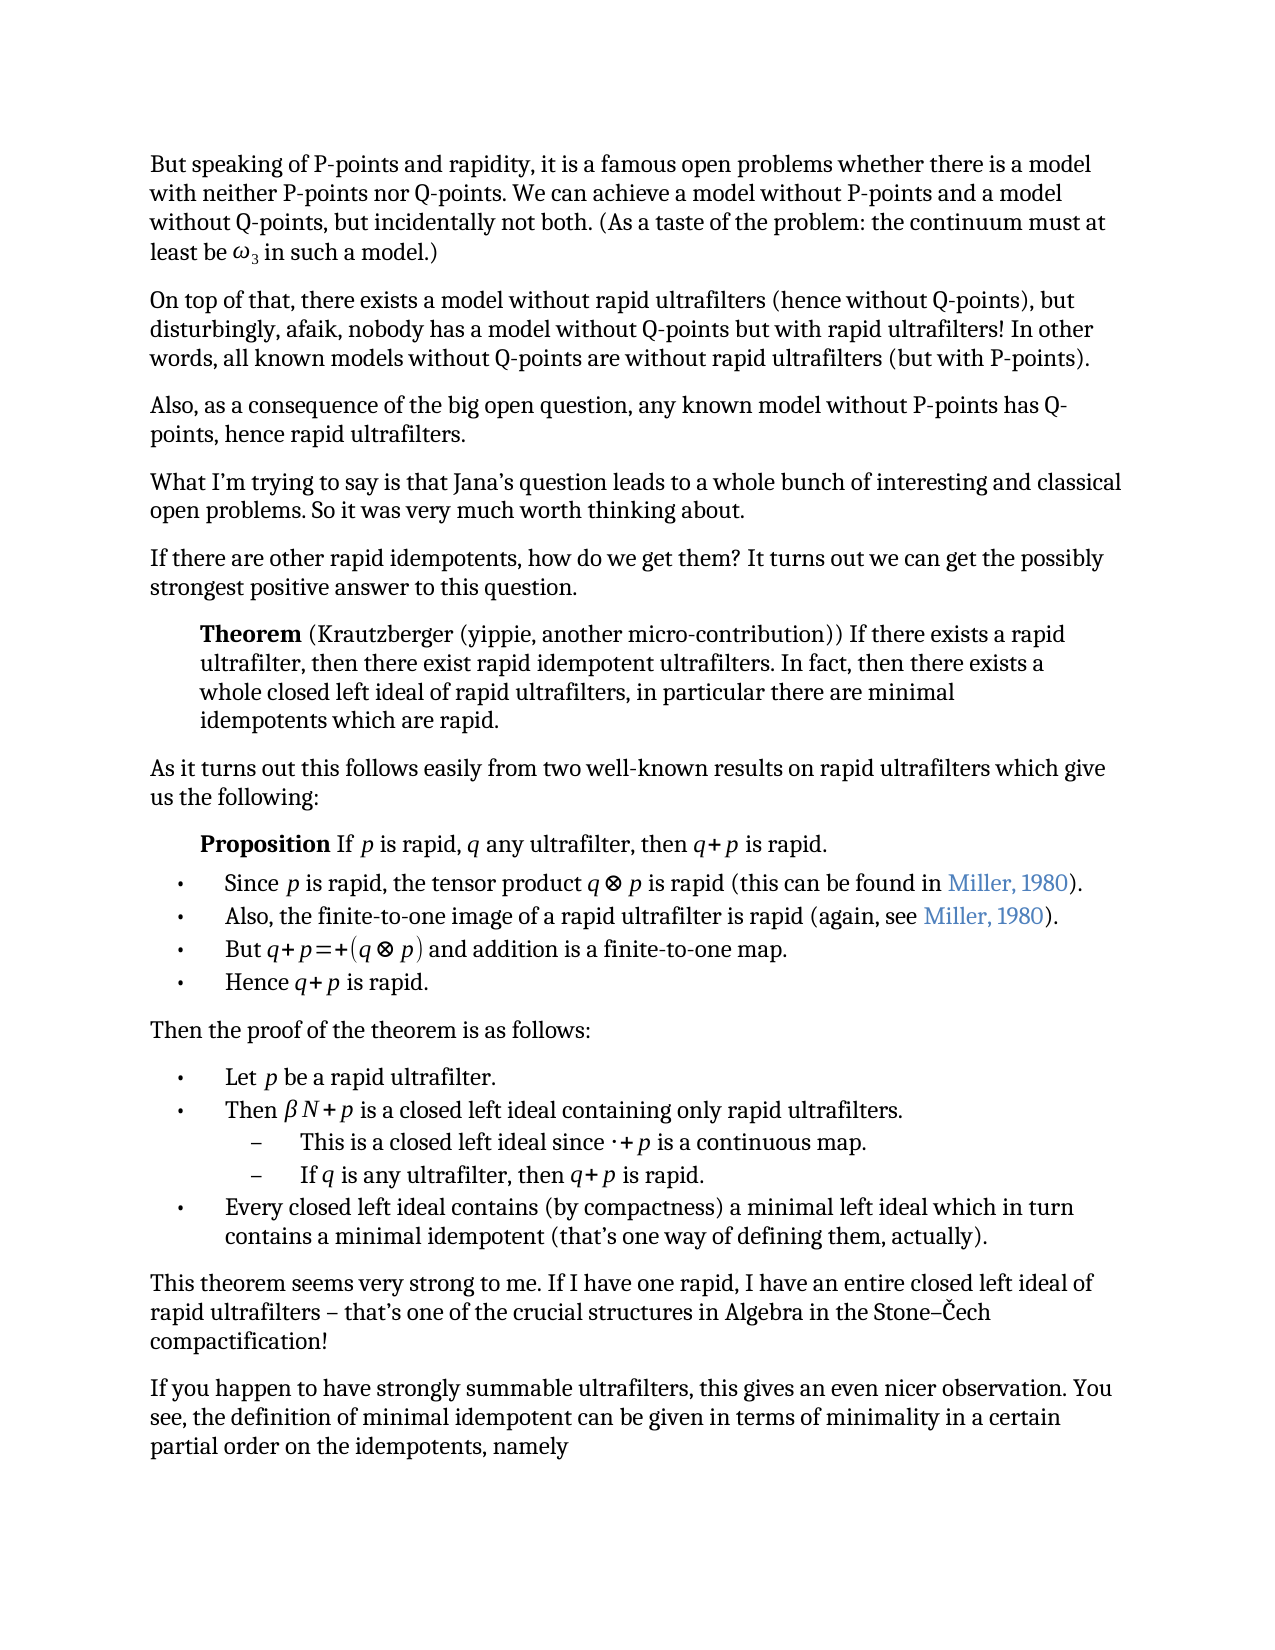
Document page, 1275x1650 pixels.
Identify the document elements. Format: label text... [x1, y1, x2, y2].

list Let be a rapid ultrafilter. [175, 1063, 1125, 1092]
list Then is a closed left ideal containing only rapid ultrafilters. [175, 1096, 1125, 1124]
text Then the proof of the theorem is as follows: [150, 1016, 1125, 1044]
list But and addition is a finite-to-one map. [175, 934, 1125, 964]
list If is any ultrafilter, then is rapid. [250, 1161, 1125, 1189]
text If there are other rapid idempotents, how do we get them? It turns out we can get the possibly strongest positive answer to this question. [150, 544, 1125, 601]
list Also, the finite-to-one image of a rapid ultrafilter is rapid (again, see Miller, 1980). [175, 902, 1125, 931]
list This is a closed left ideal since is a continuous map. [250, 1128, 1125, 1157]
text If you happen to have strongly summable ultrafilters, this gives an even nicer observation. You see, the definition of minimal idempotent can be given in terms of minimality in a certain partial order on the idempotents, namely [150, 1374, 1125, 1461]
text Proposition If is rapid, any ultrafilter, then is rapid. [200, 830, 1075, 859]
text But speaking of P-points and rapidity, it is a famous open problems whether there is a model with neither P-points nor Q-points. We can achieve a model without P-points and a model without Q-points, but incidentally not both. (As a taste of the problem: the continuum must at least be in such a model.) [150, 150, 1125, 268]
text As it turns out this follows easily from two well-known results on rapid ultrafilters which give us the following: [150, 754, 1125, 811]
list Since is rapid, the tensor product is rapid (this can be found in Miller, 1980). [175, 869, 1125, 898]
text Theorem (Krautzberger (yippie, another micro-contribution)) If there exists a rapid ultrafilter, then there exist rapid idempotent ultrafilters. In fact, then there exists a whole closed left ideal of rapid ultrafilters, in particular there are minimal idempotents which are rapid. [200, 620, 1075, 735]
text Also, as a consequence of the big open question, any known model without P-points has Q-points, hence rapid ultrafilters. [150, 391, 1125, 449]
text This theorem seems very strong to me. If I have one rapid, I have an entire closed left ideal of rapid ultrafilters – that’s one of the crucial structures in Algebra in the Stone–Čech compactification! [150, 1269, 1125, 1356]
text On top of that, there exists a model without rapid ultrafilters (hence without Q-points), but disturbingly, afaik, nobody has a model without Q-points but with rapid ultrafilters! In other words, all known models without Q-points are without rapid ultrafilters (but with P-points). [150, 286, 1125, 373]
list Every closed left ideal contains (by compactness) a minimal left ideal which in turn contains a minimal idempotent (that’s one way of defining them, actually). [175, 1193, 1125, 1251]
text What I’m trying to say is that Jana’s question leads to a whole bunch of interesting and classical open problems. So it was very much worth thinking about. [150, 468, 1125, 525]
list Hence is rapid. [175, 968, 1125, 997]
